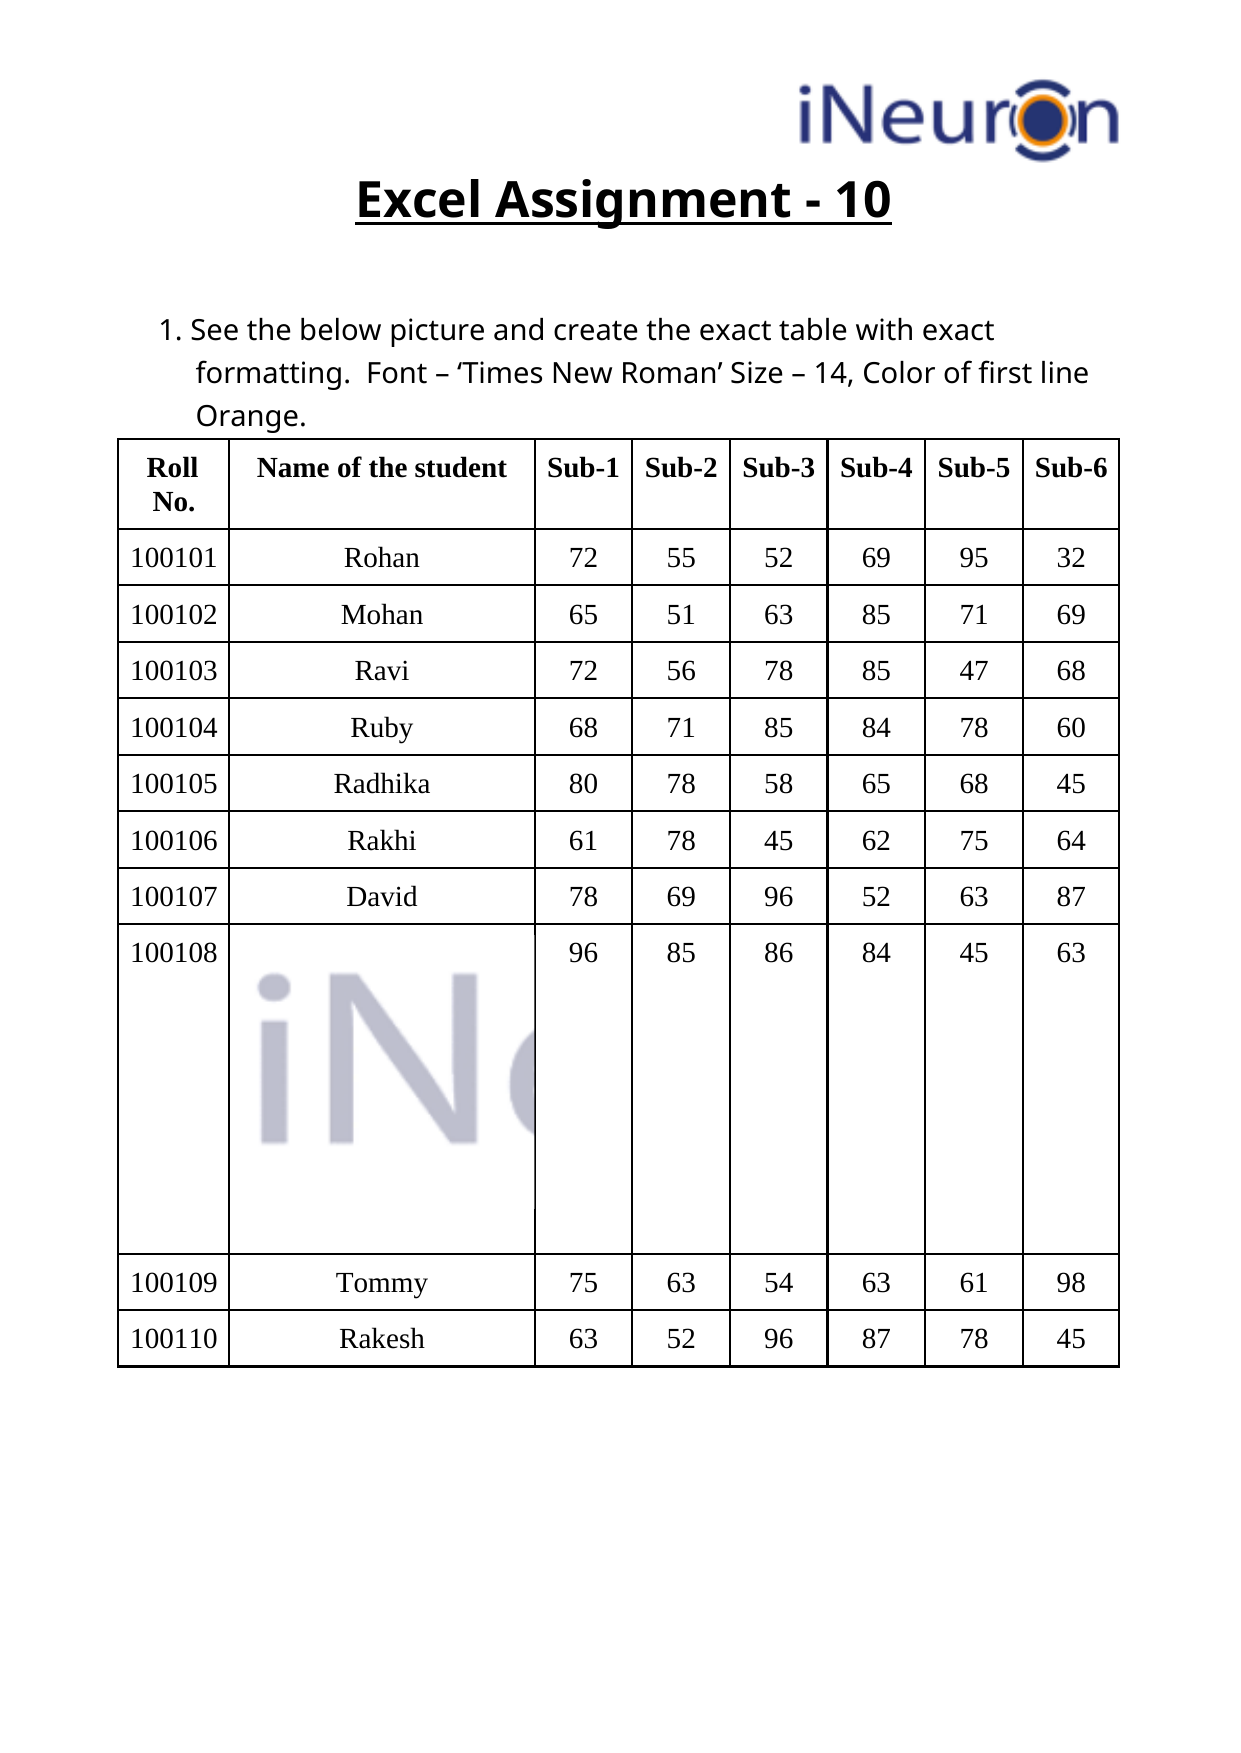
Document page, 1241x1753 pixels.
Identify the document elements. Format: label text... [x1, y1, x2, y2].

text 1. See the below picture and create the exact table with exact formatting. Font – ‘Times New Roman’ Size – 14, Color of first line Orange. [158, 309, 1130, 435]
table_cell Rakesh [230, 1311, 534, 1365]
table_cell 100104 [119, 699, 228, 754]
table_header Sub-1 [536, 440, 631, 528]
table_cell 63 [536, 1311, 631, 1365]
table_cell 68 [1024, 643, 1118, 697]
table_header Sub-5 [926, 440, 1022, 528]
table_cell 55 [633, 530, 729, 584]
table_cell 63 [633, 1255, 729, 1309]
table_cell 100102 [119, 586, 228, 641]
table_header Roll No. [119, 440, 228, 528]
table_cell 78 [731, 643, 826, 697]
table_cell 63 [829, 1255, 924, 1309]
table_cell 71 [633, 699, 729, 754]
table_cell 45 [1024, 1311, 1118, 1365]
table_cell 63 [731, 586, 826, 641]
table_cell Mohan [230, 586, 534, 641]
table_cell 96 [731, 1311, 826, 1365]
table_header Name of the student [230, 440, 534, 528]
table_cell 68 [926, 756, 1022, 810]
table_cell 69 [829, 530, 924, 584]
table_cell Rohan [230, 530, 534, 584]
table_cell David [230, 869, 534, 923]
table_cell Monika [230, 925, 534, 1252]
table_cell 58 [731, 756, 826, 810]
table_header Sub-6 [1024, 440, 1118, 528]
table_cell 100109 [119, 1255, 228, 1309]
table_cell 100108 [119, 925, 228, 1252]
table_header Sub-3 [731, 440, 826, 528]
table_cell 63 [926, 869, 1022, 923]
table_cell 100106 [119, 812, 228, 867]
table_cell 54 [731, 1255, 826, 1309]
table_cell 51 [633, 586, 729, 641]
table_cell 87 [829, 1311, 924, 1365]
table_cell 63 [1024, 925, 1118, 1252]
table_cell Ruby [230, 699, 534, 754]
table_cell 95 [926, 530, 1022, 584]
table_cell 100105 [119, 756, 228, 810]
text Excel Assignment - 10 [117, 164, 1130, 233]
table_cell 85 [829, 586, 924, 641]
picture [239, 935, 535, 1209]
table_cell 69 [1024, 586, 1118, 641]
table_cell 47 [926, 643, 1022, 697]
table_cell 68 [536, 699, 631, 754]
table_cell 80 [536, 756, 631, 810]
table_cell 71 [926, 586, 1022, 641]
table_cell 85 [731, 699, 826, 754]
table_cell 72 [536, 643, 631, 697]
table_cell 78 [536, 869, 631, 923]
table_cell Radhika [230, 756, 534, 810]
table_cell 100101 [119, 530, 228, 584]
table_cell 75 [926, 812, 1022, 867]
table_cell Ravi [230, 643, 534, 697]
table_cell 100110 [119, 1311, 228, 1365]
table_header Sub-2 [633, 440, 729, 528]
table_cell 84 [829, 925, 924, 1252]
table_cell 52 [633, 1311, 729, 1365]
table_cell 65 [536, 586, 631, 641]
table_cell Rakhi [230, 812, 534, 867]
table_cell 60 [1024, 699, 1118, 754]
table_cell 86 [731, 925, 826, 1252]
table_cell 78 [633, 756, 729, 810]
table_cell 75 [536, 1255, 631, 1309]
table_cell 61 [536, 812, 631, 867]
table_cell 78 [633, 812, 729, 867]
table_cell 45 [1024, 756, 1118, 810]
table_cell 61 [926, 1255, 1022, 1309]
table_cell 96 [731, 869, 826, 923]
table_cell 32 [1024, 530, 1118, 584]
picture [794, 74, 1123, 165]
table_cell 45 [731, 812, 826, 867]
table_cell 62 [829, 812, 924, 867]
table_cell 100103 [119, 643, 228, 697]
table_cell 85 [633, 925, 729, 1252]
table_cell 84 [829, 699, 924, 754]
table_cell 52 [731, 530, 826, 584]
table_cell 100107 [119, 869, 228, 923]
table_cell 78 [926, 1311, 1022, 1365]
table_header Sub-4 [829, 440, 924, 528]
table_cell 78 [926, 699, 1022, 754]
table_cell 56 [633, 643, 729, 697]
table_cell 98 [1024, 1255, 1118, 1309]
table_cell 45 [926, 925, 1022, 1252]
table_cell 64 [1024, 812, 1118, 867]
table_cell Tommy [230, 1255, 534, 1309]
table_cell 96 [536, 925, 631, 1252]
table_cell 87 [1024, 869, 1118, 923]
table_cell 85 [829, 643, 924, 697]
table_cell 52 [829, 869, 924, 923]
table_cell 69 [633, 869, 729, 923]
table_cell 72 [536, 530, 631, 584]
table_cell 65 [829, 756, 924, 810]
